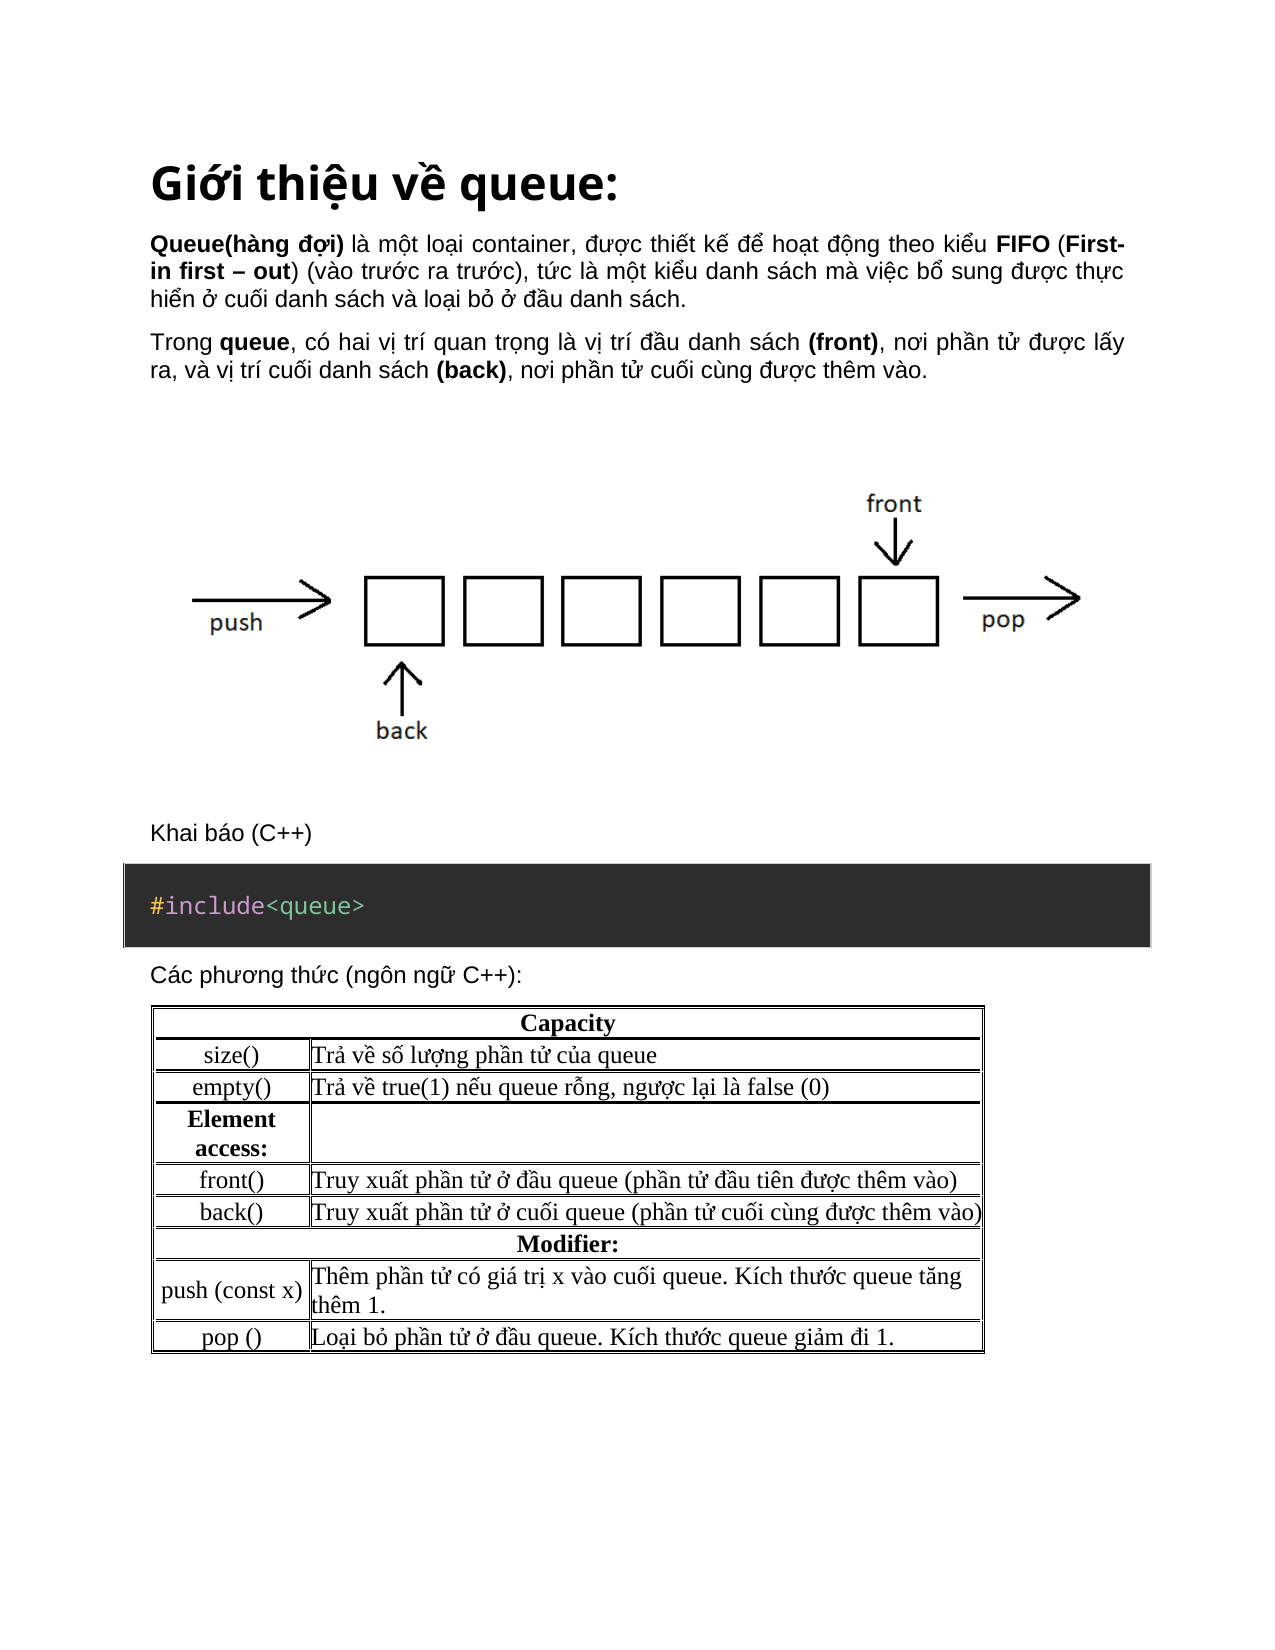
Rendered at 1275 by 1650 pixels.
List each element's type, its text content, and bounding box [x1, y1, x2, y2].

table_cell Loại bỏ phần tử ở đầu queue. Kích thước queue giảm đi 1. [311, 1319, 982, 1350]
text Trong queue, có hai vị trí quan trọng là vị trí đầu danh sách (front), nơi phần tử được lấy ra, và vị trí cuối danh sách (back), nơi phần tử cuối cùng được thêm vào. [150, 328, 1125, 383]
table_cell push (const x) [152, 1258, 311, 1318]
picture [150, 398, 1125, 804]
table_cell Truy xuất phần tử ở cuối queue (phần tử cuối cùng được thêm vào) [311, 1194, 983, 1226]
table_cell front() [152, 1162, 311, 1194]
text Các phương thức (ngôn ngữ C++): [150, 961, 1125, 988]
table_cell Trả về true(1) nếu queue rỗng, ngược lại là false (0) [312, 1069, 982, 1101]
text Queue(hàng đợi) là một loại container, được thiết kế để hoạt động theo kiểu FIFO (First- in first – out) (vào trước ra trước), tức là một kiểu danh sách mà việc bổ sung được thực hiển ở cuối danh sách và loại bỏ ở đầu danh sách. [150, 229, 1125, 312]
table_cell Element access: [154, 1101, 309, 1162]
table_cell Thêm phần tử có giá trị x vào cuối queue. Kích thước queue tăng thêm 1. [311, 1258, 983, 1318]
table_cell Trả về số lượng phần tử của queue [312, 1037, 982, 1069]
text Khai báo (C++) [150, 819, 1125, 847]
table_cell [312, 1101, 982, 1162]
text #include<queue> [125, 864, 1150, 947]
table_cell pop () [154, 1319, 311, 1350]
table_cell back() [152, 1194, 311, 1226]
table_cell empty() [154, 1069, 309, 1101]
table_header Capacity [154, 1009, 982, 1037]
table_cell Modifier: [152, 1226, 983, 1258]
table_cell Truy xuất phần tử ở đầu queue (phần tử đầu tiên được thêm vào) [311, 1162, 983, 1194]
text Giới thiệu về queue: [150, 150, 1125, 214]
table_cell size() [154, 1037, 309, 1069]
